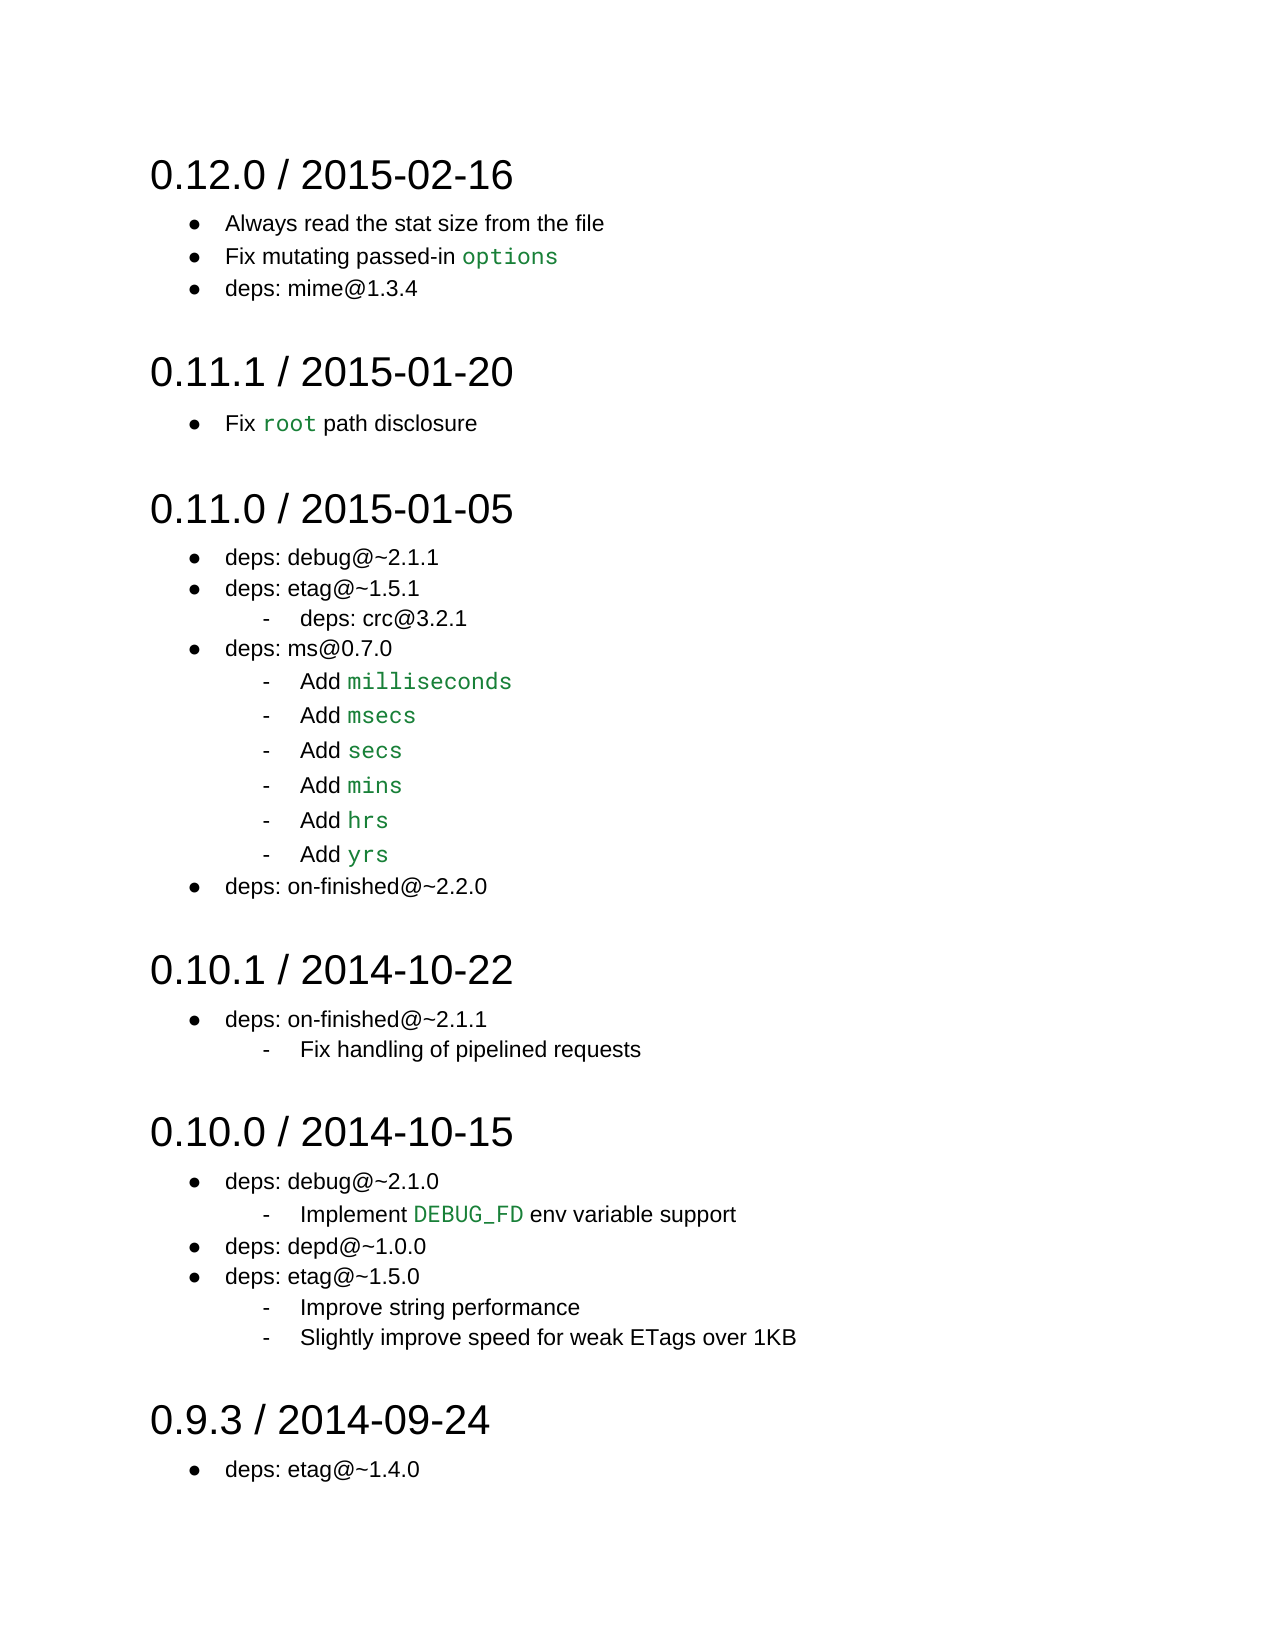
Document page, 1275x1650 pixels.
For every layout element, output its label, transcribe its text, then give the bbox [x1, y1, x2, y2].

list deps: debug@~2.1.0 [187, 1168, 1125, 1194]
list Add hrs [262, 804, 1125, 834]
list deps: etag@~1.5.0 [187, 1263, 1125, 1289]
list deps: etag@~1.4.0 [187, 1456, 1125, 1482]
subtitle 0.11.1 / 2015-01-20 [150, 347, 1125, 395]
list Add secs [262, 734, 1125, 765]
list deps: debug@~2.1.1 [187, 544, 1125, 571]
list Add milliseconds [262, 665, 1125, 695]
subtitle 0.10.1 / 2014-10-22 [150, 945, 1125, 993]
list deps: depd@~1.0.0 [187, 1233, 1125, 1259]
list Add mins [262, 769, 1125, 799]
list Improve string performance [262, 1293, 1125, 1320]
subtitle 0.10.0 / 2014-10-15 [150, 1108, 1125, 1156]
list Fix root path disclosure [187, 408, 1125, 438]
list deps: ms@0.7.0 [187, 635, 1125, 661]
subtitle 0.11.0 / 2015-01-05 [150, 484, 1125, 532]
list Fix mutating passed-in options [187, 241, 1125, 271]
list deps: on-finished@~2.2.0 [187, 873, 1125, 900]
list Always read the stat size from the file [187, 210, 1125, 237]
list Fix handling of pipelined requests [262, 1036, 1125, 1062]
list Add yrs [262, 839, 1125, 869]
subtitle 0.12.0 / 2015-02-16 [150, 150, 1125, 198]
subtitle 0.9.3 / 2014-09-24 [150, 1396, 1125, 1443]
list Add msecs [262, 700, 1125, 730]
list deps: mime@1.3.4 [187, 275, 1125, 302]
list Slightly improve speed for weak ETags over 1KB [262, 1324, 1125, 1350]
list deps: etag@~1.5.1 [187, 574, 1125, 601]
list deps: on-finished@~2.1.1 [187, 1006, 1125, 1032]
list Implement DEBUG_FD env variable support [262, 1198, 1125, 1228]
list deps: crc@3.2.1 [262, 605, 1125, 631]
